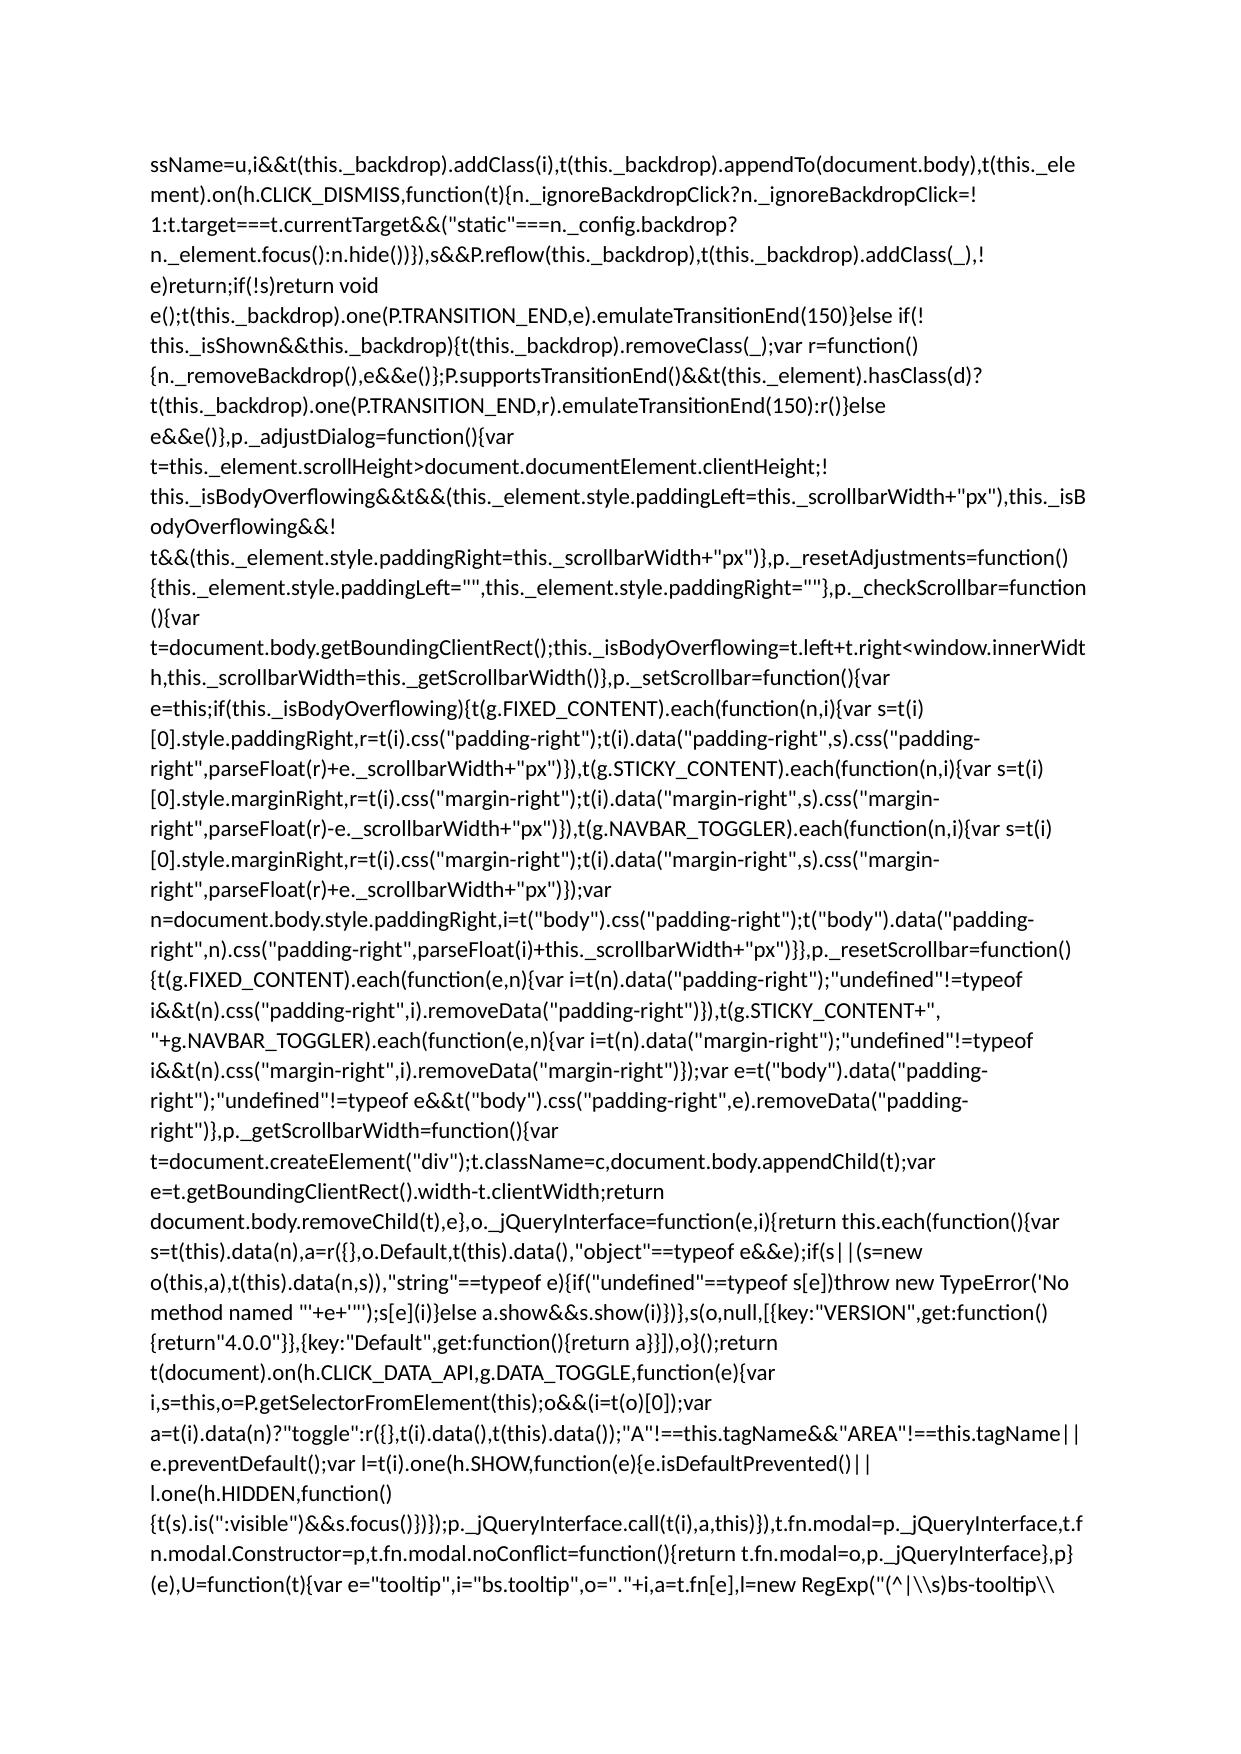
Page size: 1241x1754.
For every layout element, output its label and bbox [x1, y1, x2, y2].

text [150, 150, 1090, 1598]
